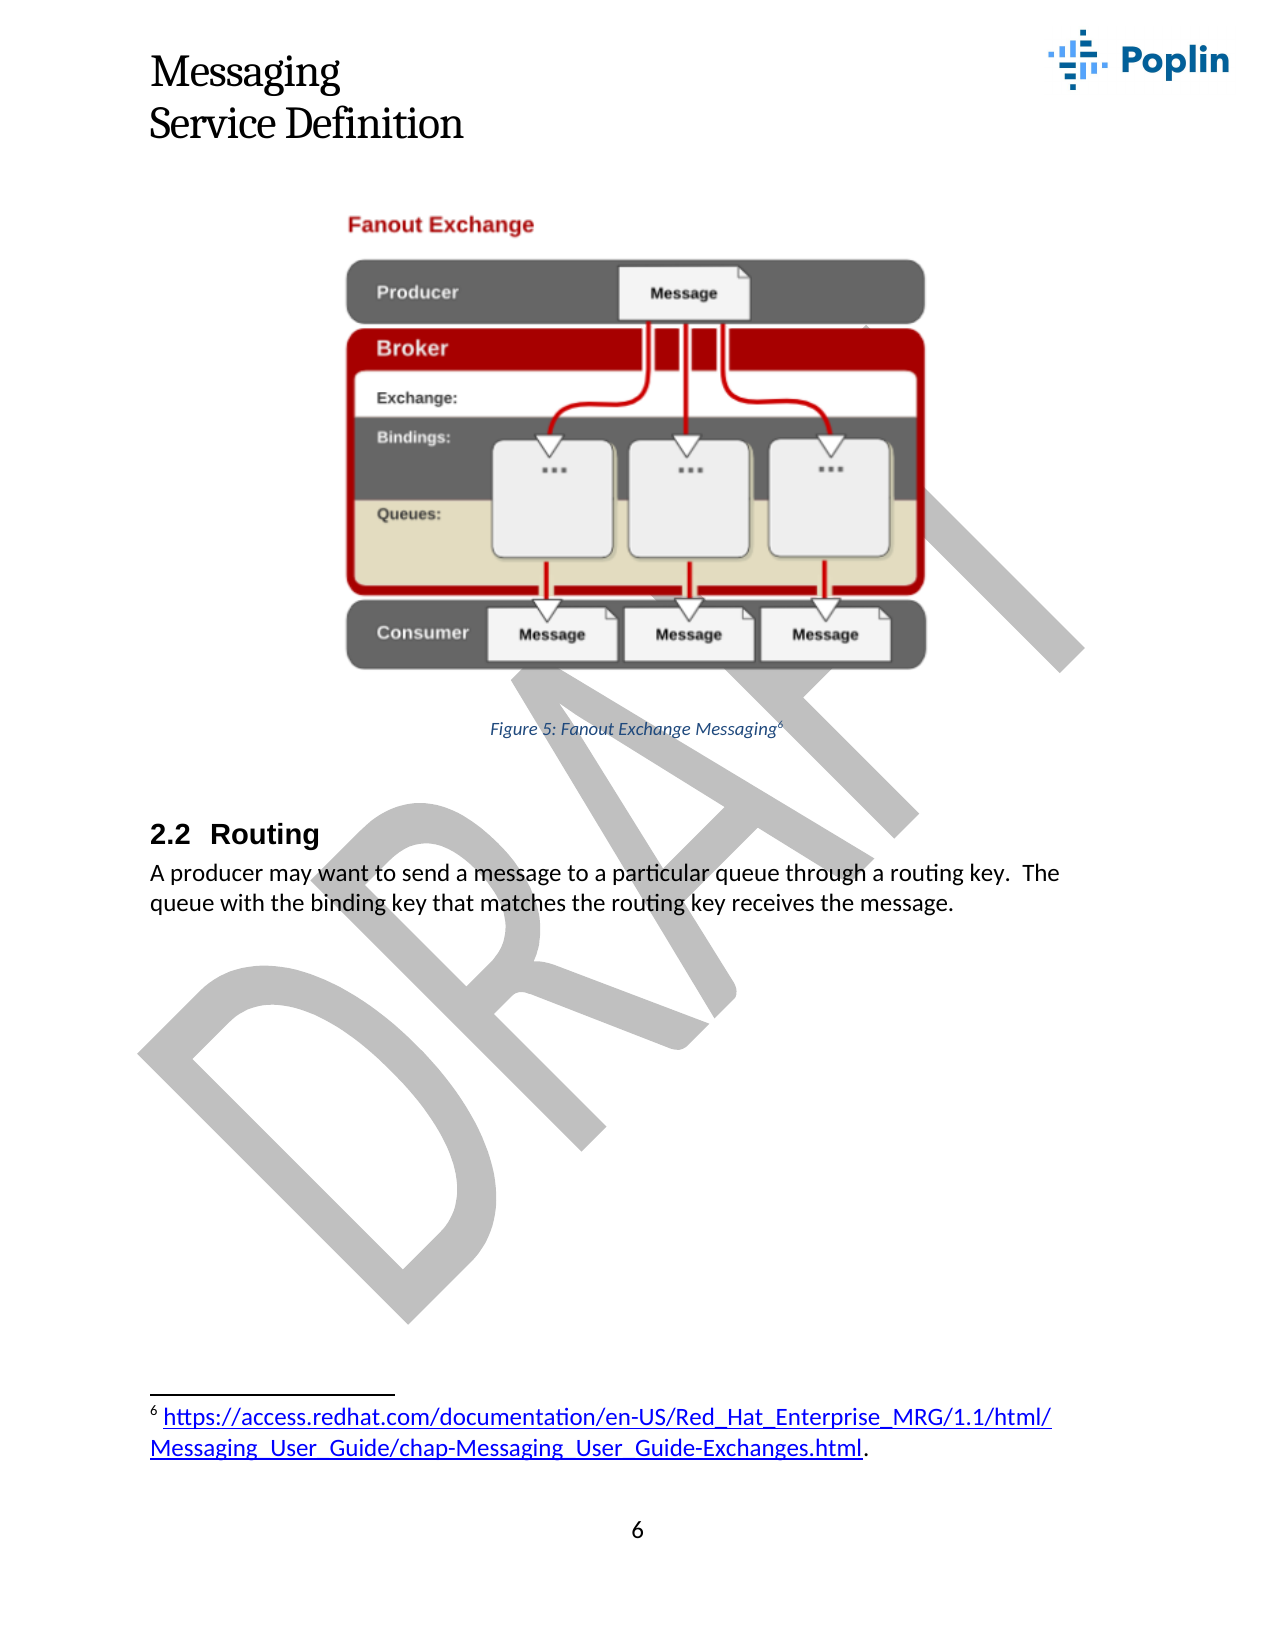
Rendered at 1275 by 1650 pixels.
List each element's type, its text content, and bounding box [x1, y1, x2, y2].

picture [1043, 26, 1236, 95]
picture [336, 187, 940, 674]
subtitle Routing [150, 817, 1125, 850]
text A producer may want to send a message to a particular queue through a routing key. The queue with the binding key that matches the routing key receives the message. [150, 857, 1125, 918]
